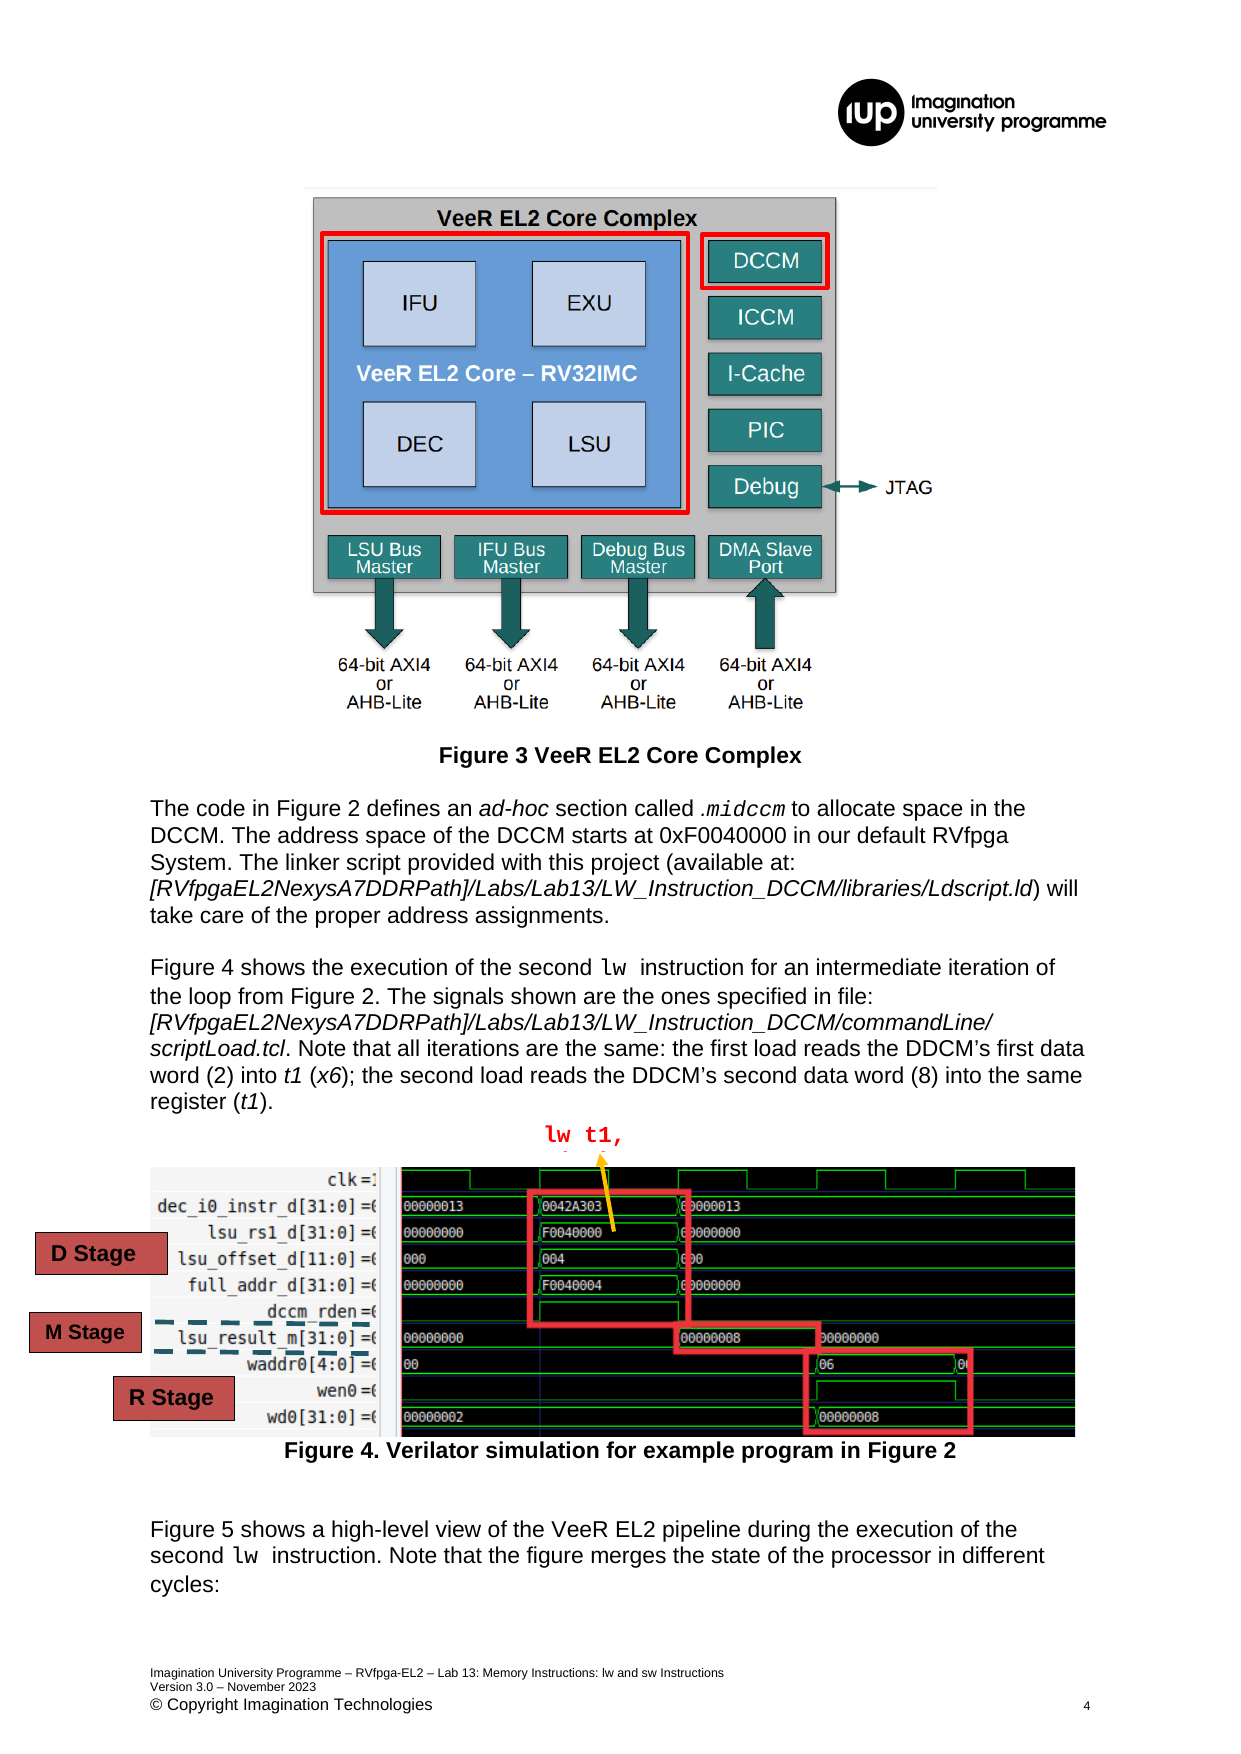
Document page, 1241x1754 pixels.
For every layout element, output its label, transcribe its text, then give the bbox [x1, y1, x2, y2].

picture [837, 77, 1108, 148]
picture [150, 1167, 1075, 1437]
text Figure 3 VeeR EL2 Core Complex [150, 742, 1090, 768]
text The code in Figure 2 defines an ad-hoc section called .midccm to allocate space in the DCCM. The address space of the DCCM starts at 0xF0040000 in our default RVfpga System. The linker script provided with this project (available at: [RVfpgaEL2NexysA7DDRPath]/Labs/Lab13/LW_Instruction_DCCM/libraries/Ldscript.ld) will take care of the proper address assignments. [150, 794, 1090, 928]
text Figure 4. Verilator simulation for example program in Figure 2 [150, 1437, 1090, 1463]
text Figure 4 shows the execution of the second lw instruction for an intermediate iteration of the loop from Figure 2. The signals shown are the ones specified in file: [RVfpgaEL2NexysA7DDRPath]/Labs/Lab13/LW_Instruction_DCCM/commandLine/scriptLoad.tcl. Note that all iterations are the same: the first load reads the DDCM’s first data word (2) into t1 (x6); the second load reads the DDCM’s second data word (8) into the same register (t1). [150, 954, 1090, 1114]
text Figure 5 shows a high-level view of the VeeR EL2 pipeline during the execution of the second lw instruction. Note that the figure merges the state of the processor in different cycles: [150, 1516, 1090, 1597]
picture [303, 187, 937, 716]
